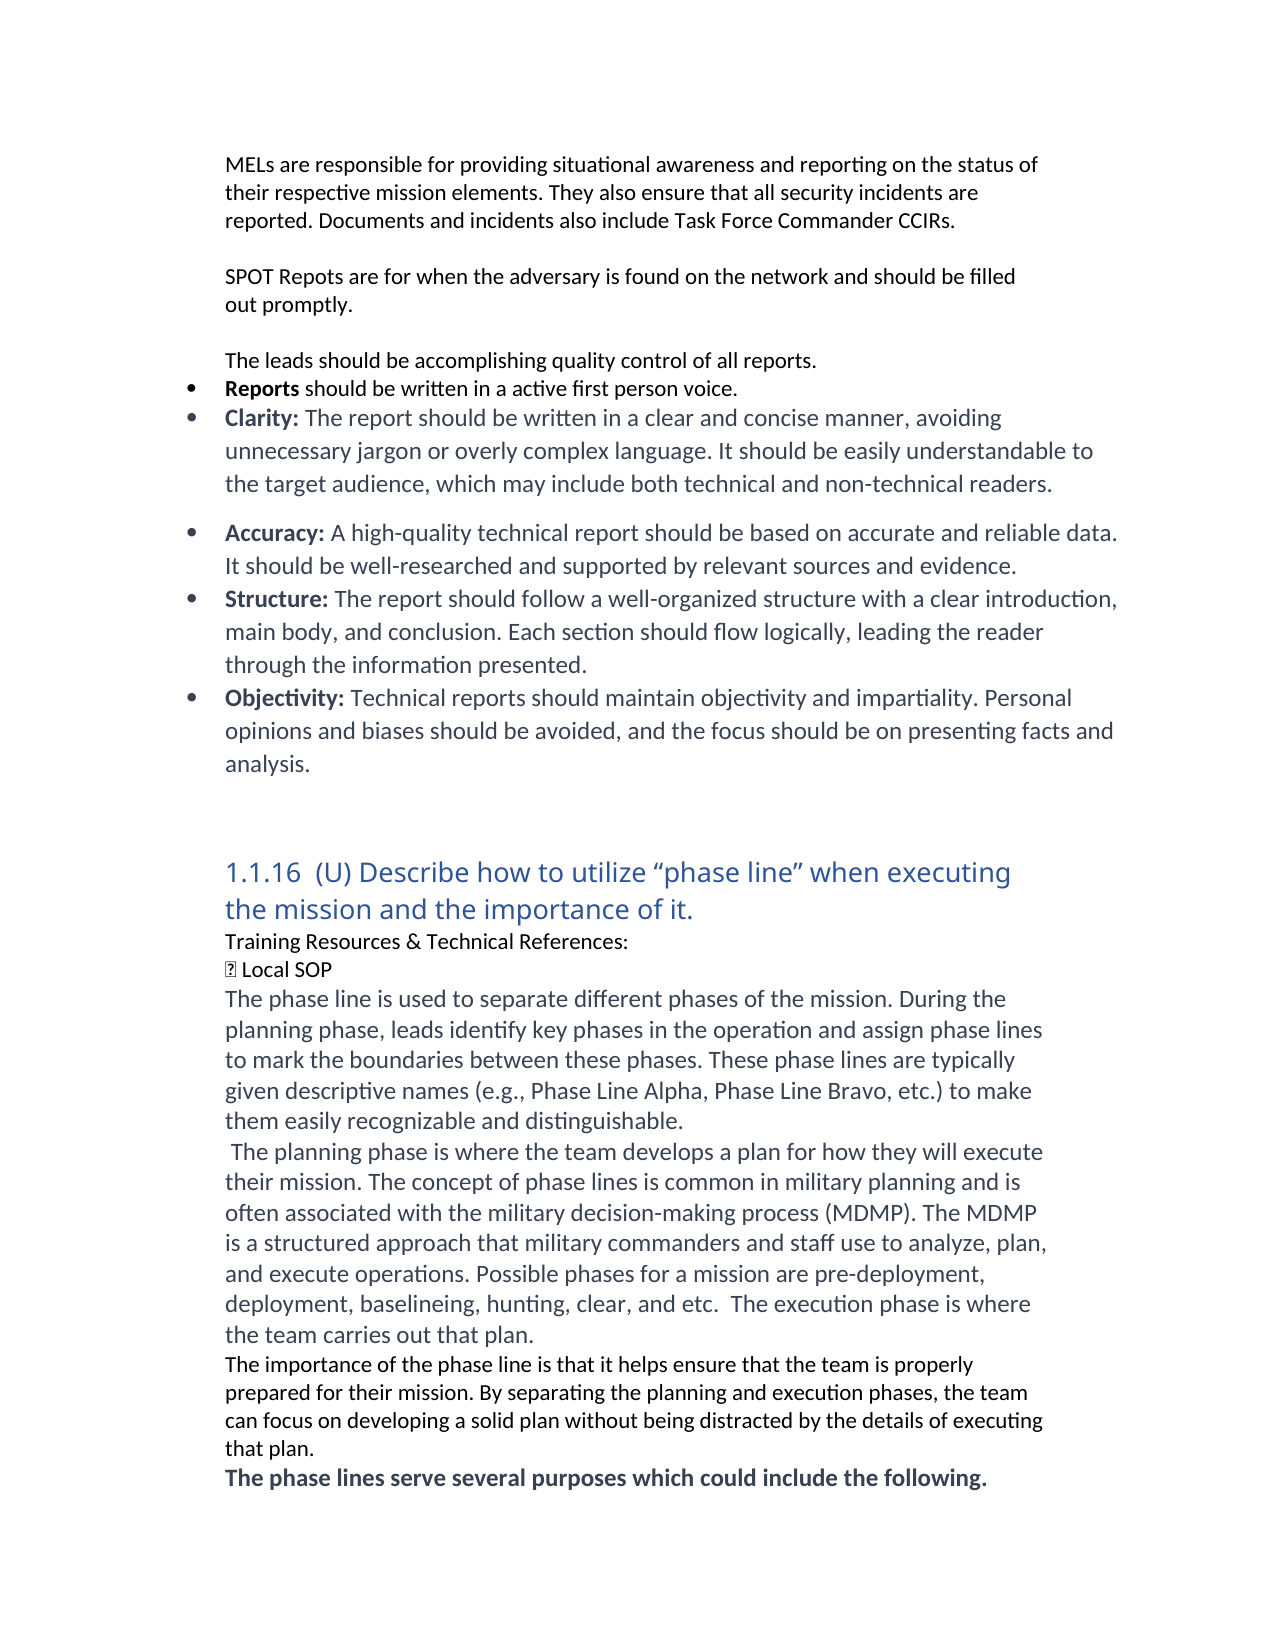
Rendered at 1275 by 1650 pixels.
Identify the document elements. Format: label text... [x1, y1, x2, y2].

list Structure: The report should follow a well-organized structure with a clear introduction, main body, and conclusion. Each section should flow logically, leading the reader through the information presented. [187, 583, 1125, 680]
text The leads should be accomplishing quality control of all reports. [225, 346, 1050, 374]
text  Local SOP [225, 955, 1050, 983]
text The phase lines serve several purposes which could include the following. [225, 1462, 1125, 1492]
list Clarity: The report should be written in a clear and concise manner, avoiding unnecessary jargon or overly complex language. It should be easily understandable to the target audience, which may include both technical and non-technical readers. [187, 402, 1125, 498]
list Accuracy: A high-quality technical report should be based on accurate and reliable data. It should be well-researched and supported by relevant sources and evidence. [187, 518, 1125, 581]
text SPOT Repots are for when the adversary is found on the network and should be filled out promptly. [225, 262, 1050, 318]
text The planning phase is where the team develops a plan for how they will execute their mission. The concept of phase lines is common in military planning and is often associated with the military decision-making process (MDMP). The MDMP is a structured approach that military commanders and staff use to analyze, plan, and execute operations. Possible phases for a mission are pre-deployment, deployment, baselineing, hunting, clear, and etc. The execution phase is where the team carries out that plan. [225, 1136, 1050, 1350]
list Reports should be written in a active first person voice. [187, 374, 1050, 402]
text The phase line is used to separate different phases of the mission. During the planning phase, leads identify key phases in the operation and assign phase lines to mark the boundaries between these phases. These phase lines are typically given descriptive names (e.g., Phase Line Alpha, Phase Line Bravo, etc.) to make them easily recognizable and distinguishable. [225, 983, 1050, 1136]
list Objectivity: Technical reports should maintain objectivity and impartiality. Personal opinions and biases should be avoided, and the focus should be on presenting facts and analysis. [187, 682, 1125, 778]
text MELs are responsible for providing situational awareness and reporting on the status of their respective mission elements. They also ensure that all security incidents are reported. Documents and incidents also include Task Force Commander CCIRs. [225, 150, 1050, 234]
text Training Resources & Technical References: [225, 927, 1050, 955]
text The importance of the phase line is that it helps ensure that the team is properly prepared for their mission. By separating the planning and execution phases, the team can focus on developing a solid plan without being distracted by the details of executing that plan. [225, 1350, 1050, 1462]
subtitle 1.1.16 (U) Describe how to utilize “phase line” when executing the mission and the importance of it. [225, 854, 1050, 927]
